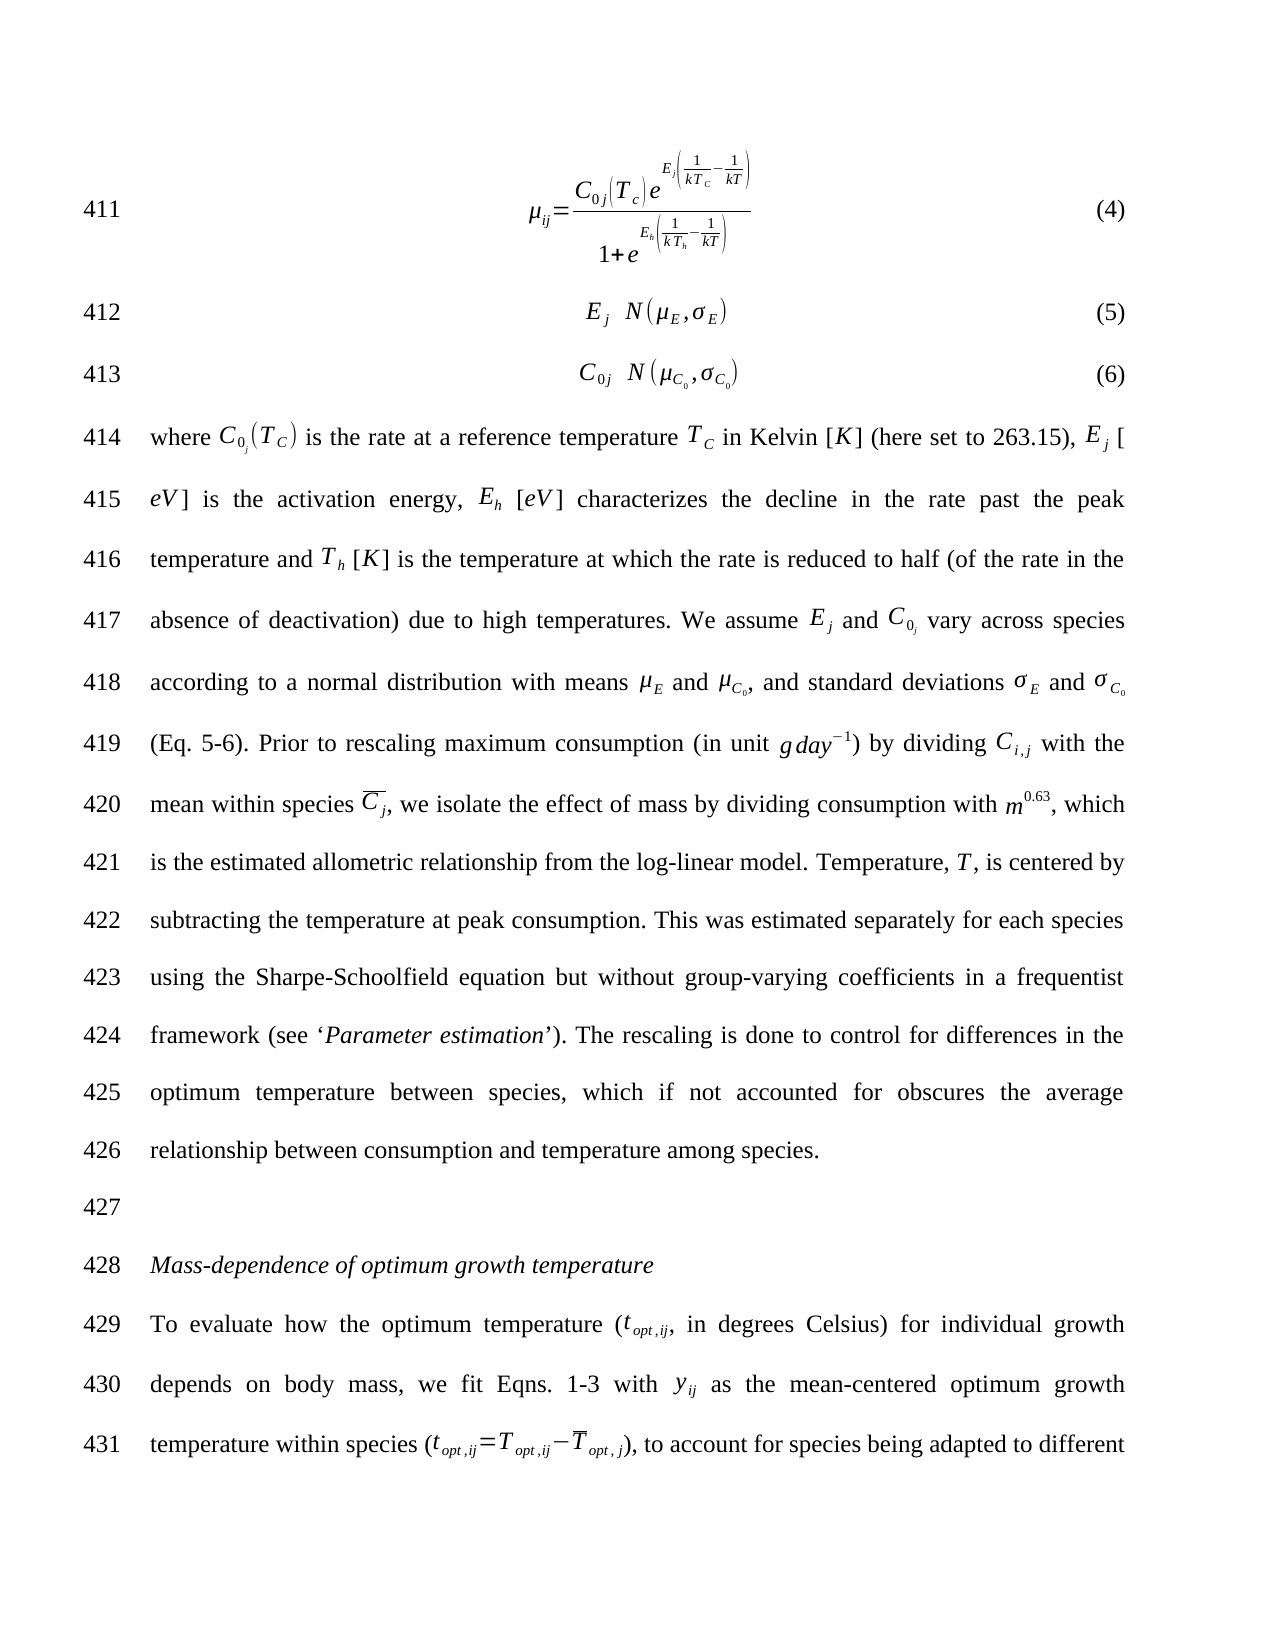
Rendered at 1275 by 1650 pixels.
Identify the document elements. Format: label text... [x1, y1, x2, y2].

text (6) [150, 357, 1125, 391]
text where is the rate at a reference temperature in Kelvin [] (here set to 263.15), [] is the activation energy, [] characterizes the decline in the rate past the peak temperature and [] is the temperature at which the rate is reduced to half (of the rate in the absence of deactivation) due to high temperatures. We assume and vary across species according to a normal distribution with means and , and standard deviations and (Eq. 5-6). Prior to rescaling maximum consumption (in unit ) by dividing with the mean within species , we isolate the effect of mass by dividing consumption with , which is the estimated allometric relationship from the log-linear model. Temperature, , is centered by subtracting the temperature at peak consumption. This was estimated separately for each species using the Sharpe-Schoolfield equation but without group-varying coefficients in a frequentist framework (see ‘Parameter estimation’). The rescaling is done to control for differences in the optimum temperature between species, which if not accounted for obscures the average relationship between consumption and temperature among species. [150, 419, 1125, 1164]
text (4) [150, 150, 1125, 267]
text (5) [150, 296, 1125, 328]
text Mass-dependence of optimum growth temperature [150, 1250, 1125, 1279]
